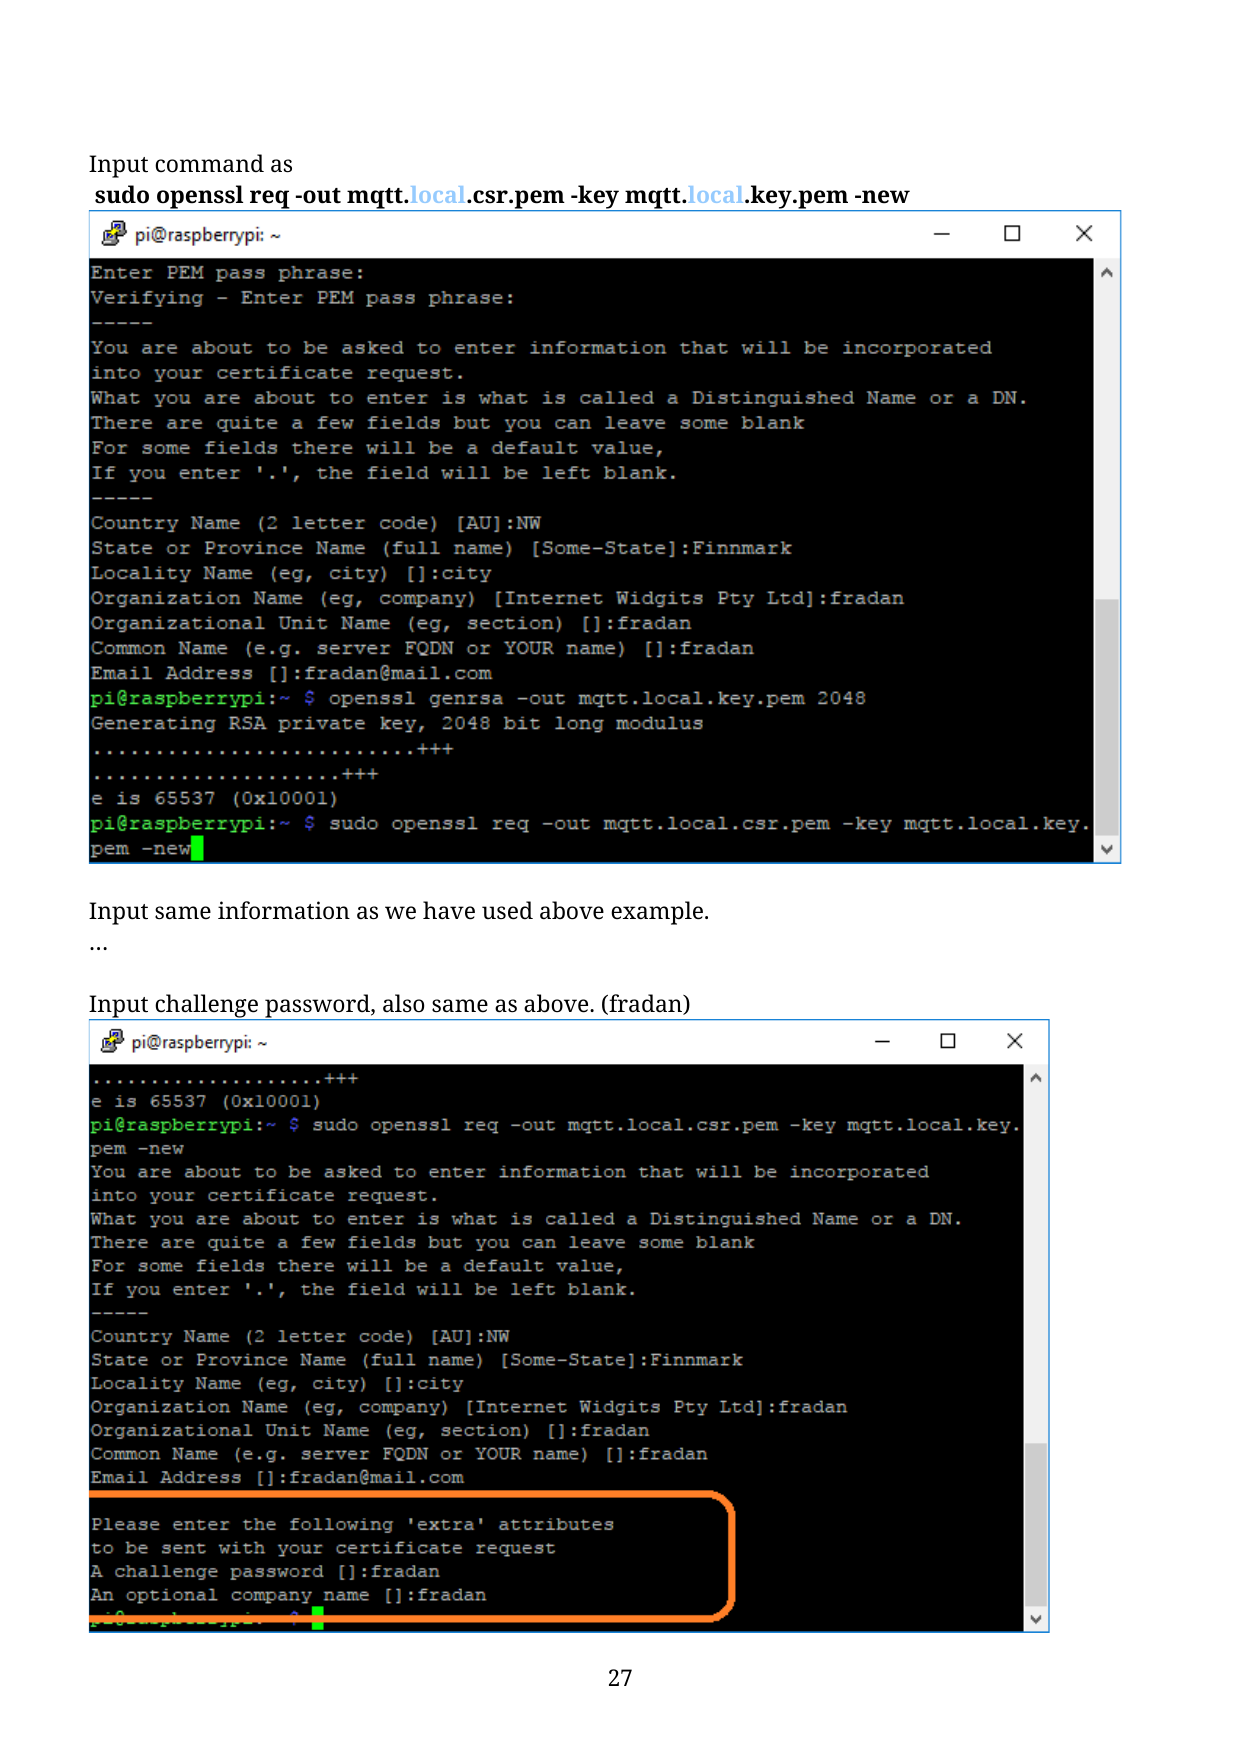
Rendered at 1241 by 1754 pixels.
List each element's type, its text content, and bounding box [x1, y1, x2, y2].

text Input same information as we have used above example. [89, 894, 1152, 926]
text Input command as [89, 148, 1152, 179]
text … [89, 926, 1152, 957]
text sudo openssl req -out mqtt.local.csr.pem -key mqtt.local.key.pem -new [89, 179, 1152, 210]
picture [88, 210, 1122, 864]
text Input challenge password, also same as above. (fradan) [89, 988, 1152, 1019]
picture [88, 1019, 1050, 1633]
